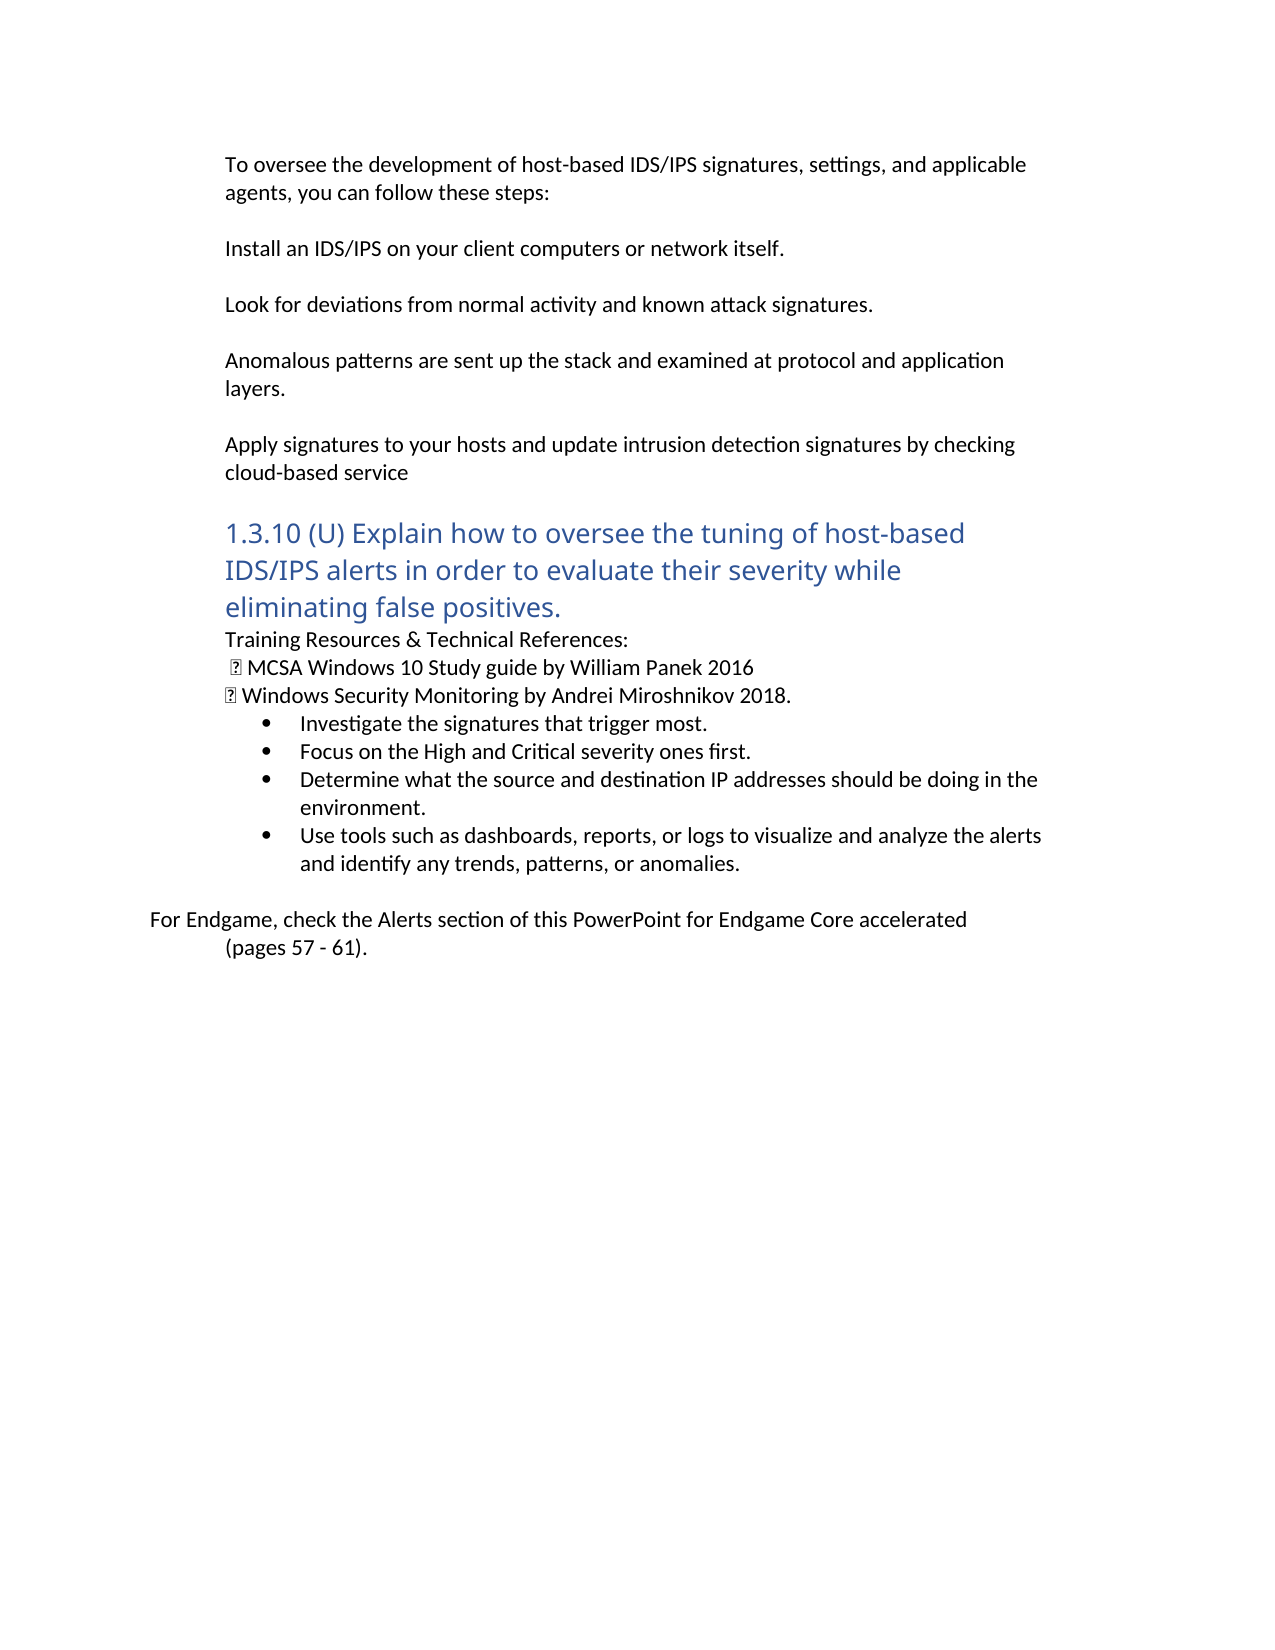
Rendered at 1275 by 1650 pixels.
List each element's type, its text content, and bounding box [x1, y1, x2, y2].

subtitle 1.3.10 (U) Explain how to oversee the tuning of host-based IDS/IPS alerts in order to evaluate their severity while eliminating false positives. [225, 514, 1050, 625]
list Use tools such as dashboards, reports, or logs to visualize and analyze the alerts and identify any trends, patterns, or anomalies. [262, 821, 1050, 877]
text Install an IDS/IPS on your client computers or network itself. [225, 234, 1050, 262]
text Training Resources & Technical References: [225, 625, 1050, 653]
text  Windows Security Monitoring by Andrei Miroshnikov 2018. [225, 681, 1050, 709]
list Investigate the signatures that trigger most. [262, 709, 1050, 737]
list Focus on the High and Critical severity ones first. [262, 737, 1050, 765]
text Apply signatures to your hosts and update intrusion detection signatures by checking cloud-based service [225, 430, 1050, 486]
text To oversee the development of host-based IDS/IPS signatures, settings, and applicable agents, you can follow these steps: [225, 150, 1050, 206]
text  MCSA Windows 10 Study guide by William Panek 2016 [225, 653, 1050, 681]
list Determine what the source and destination IP addresses should be doing in the environment. [262, 765, 1050, 821]
text (pages 57 - 61). [225, 933, 1050, 961]
text Look for deviations from normal activity and known attack signatures. [225, 290, 1050, 318]
text Anomalous patterns are sent up the stack and examined at protocol and application layers. [225, 346, 1050, 402]
text For Endgame, check the Alerts section of this PowerPoint for Endgame Core accelerated [150, 905, 1050, 933]
